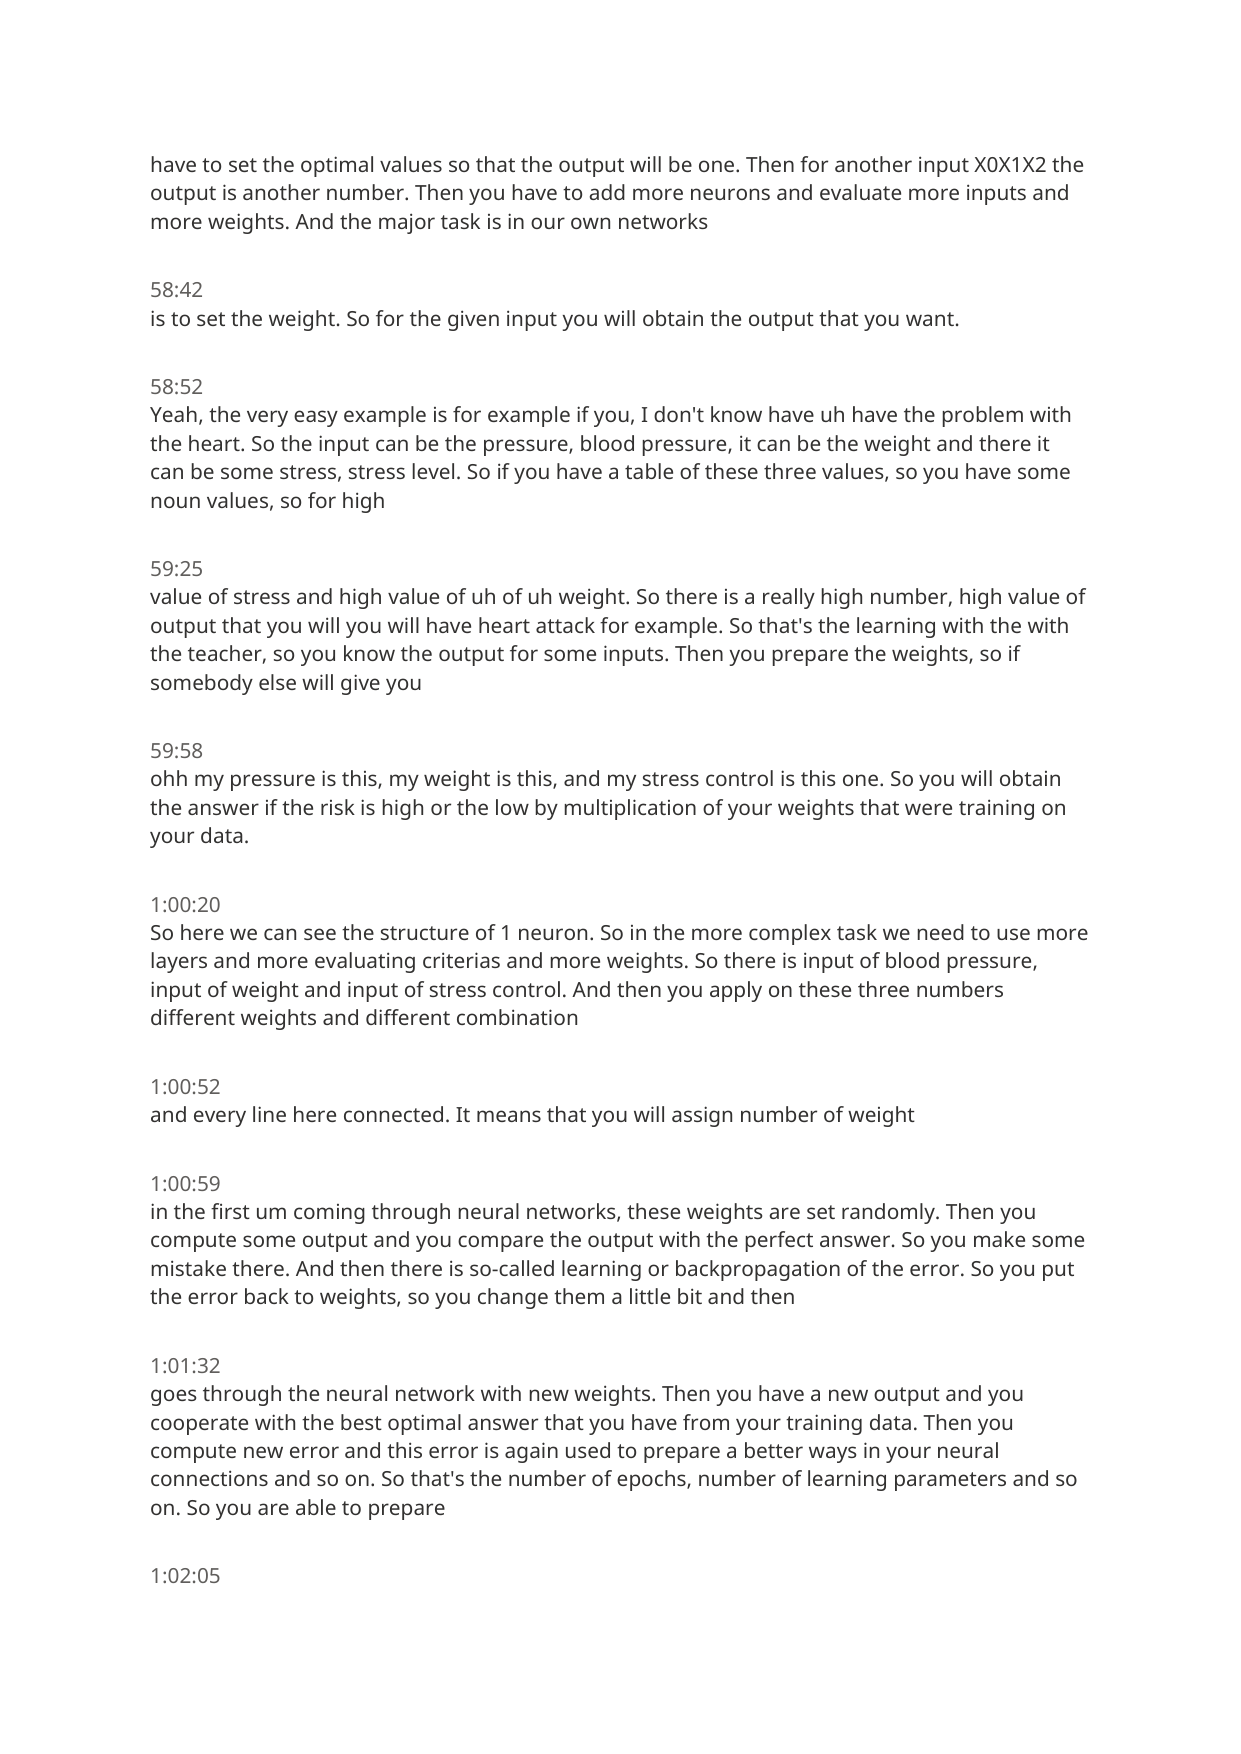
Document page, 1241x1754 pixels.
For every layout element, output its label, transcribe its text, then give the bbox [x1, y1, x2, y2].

text 59:58 ohh my pressure is this, my weight is this, and my stress control is this one. So you will obtain the answer if the risk is high or the low by multiplication of your weights that were training on your data. [150, 708, 1090, 850]
text 1:00:59 in the first um coming through neural networks, these weights are set randomly. Then you compute some output and you compare the output with the perfect answer. So you make some mistake there. And then there is so-called learning or backpropagation of the error. So you put the error back to weights, so you change them a little bit and then [150, 1140, 1090, 1311]
text 59:25 value of stress and high value of uh of uh weight. So there is a really high number, high value of output that you will you will have heart attack for example. So that's the learning with the with the teacher, so you know the output for some inputs. Then you prepare the weights, so if somebody else will give you [150, 526, 1090, 696]
text 1:01:32 goes through the neural network with new weights. Then you have a new output and you cooperate with the best optimal answer that you have from your training data. Then you compute new error and this error is again used to prepare a better ways in your neural connections and so on. So that's the number of epochs, number of learning parameters and so on. So you are able to prepare [150, 1322, 1090, 1521]
text 58:42 is to set the weight. So for the given input you will obtain the output that you want. [150, 247, 1090, 332]
text 1:00:20 So here we can see the structure of 1 neuron. So in the more complex task we need to use more layers and more evaluating criterias and more weights. So there is input of blood pressure, input of weight and input of stress control. And then you apply on these three numbers different weights and different combination [150, 861, 1090, 1032]
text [150, 150, 1090, 235]
text 1:00:52 and every line here connected. It means that you will assign number of weight [150, 1043, 1090, 1129]
text 58:52 Yeah, the very easy example is for example if you, I don't know have uh have the problem with the heart. So the input can be the pressure, blood pressure, it can be the weight and there it can be some stress, stress level. So if you have a table of these three values, so you have some noun values, so for high [150, 343, 1090, 514]
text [150, 1533, 1090, 1590]
